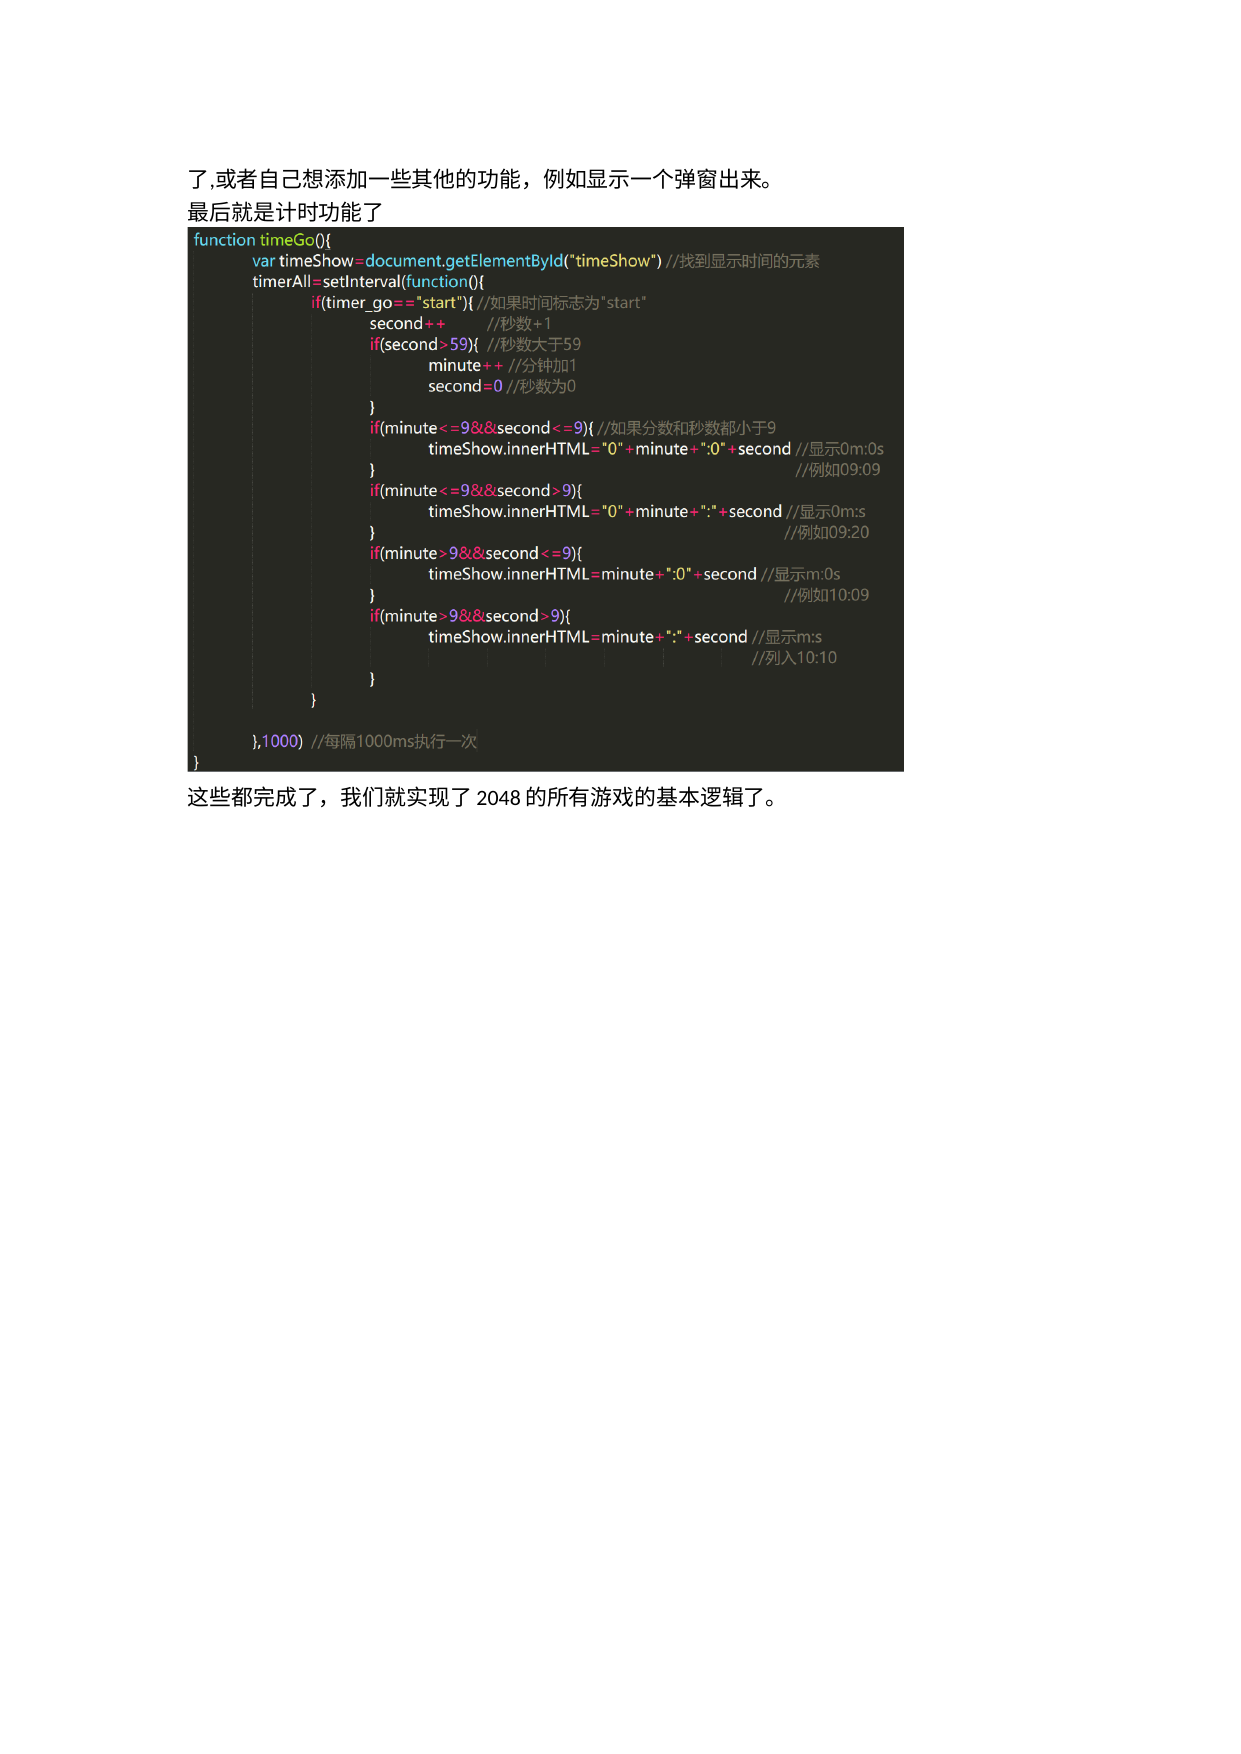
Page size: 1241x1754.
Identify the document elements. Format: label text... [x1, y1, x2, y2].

text 最后就是计时功能了 [187, 194, 1053, 227]
picture [187, 227, 904, 772]
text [187, 162, 1053, 194]
text 这些都完成了，我们就实现了2048的所有游戏的基本逻辑了。 [187, 779, 1053, 812]
